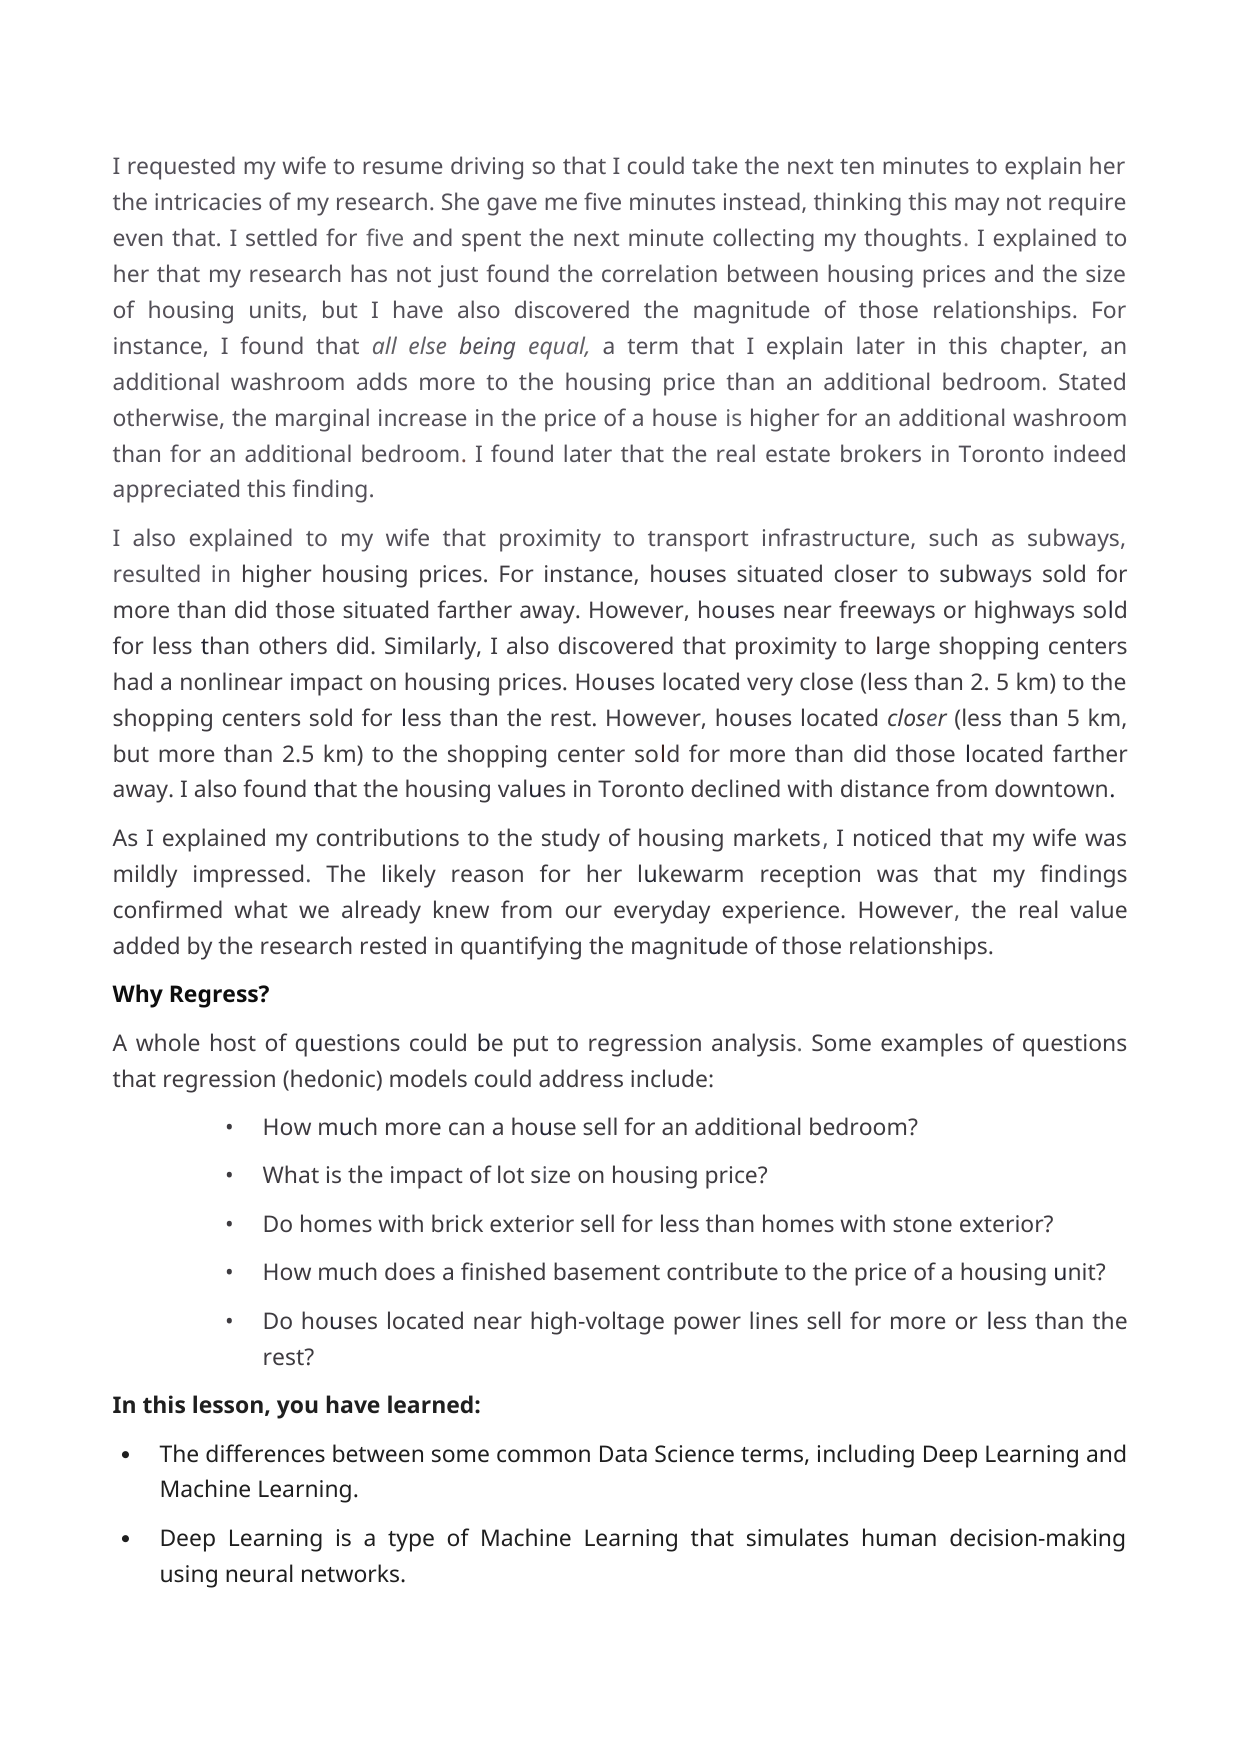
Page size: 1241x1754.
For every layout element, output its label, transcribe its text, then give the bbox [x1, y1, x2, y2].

text In this lesson, you have learned: [112, 1389, 1128, 1420]
list Do homes with brick exterior sell for less than homes with stone exterior? [225, 1208, 1128, 1239]
text I requested my wife to resume driving so that I could take the next ten minutes to explain her the intricacies of my research. She gave me five minutes instead, thinking this may not require even that. I settled for five and spent the next minute collecting my thoughts. I explained to her that my research has not just found the correlation between housing prices and the size of housing units, but I have also discovered the magnitude of those relationships. For instance, I found that all else being equal, a term that I explain later in this chapter, an additional washroom adds more to the housing price than an additional bedroom. Stated otherwise, the marginal increase in the price of a house is higher for an additional washroom than for an additional bedroom. I found later that the real estate brokers in Toronto indeed appreciated this finding. [112, 150, 1128, 505]
list How much more can a house sell for an additional bedroom? [225, 1111, 1128, 1142]
list Do houses located near high-voltage power lines sell for more or less than the rest? [225, 1305, 1128, 1372]
text I also explained to my wife that proximity to transport infrastructure, such as subways, resulted in higher housing prices. For instance, houses situated closer to subways sold for more than did those situated farther away. However, houses near freeways or highways sold for less than others did. Similarly, I also discovered that proximity to large shopping centers had a nonlinear impact on housing prices. Houses located very close (less than 2. 5 km) to the shopping centers sold for less than the rest. However, houses located closer (less than 5 km, but more than 2.5 km) to the shopping center sold for more than did those located farther away. I also found that the housing values in Toronto declined with distance from downtown. [112, 522, 1128, 805]
text As I explained my contributions to the study of housing markets, I noticed that my wife was mildly impressed. The likely reason for her lukewarm reception was that my findings confirmed what we already knew from our everyday experience. However, the real value added by the research rested in quantifying the magnitude of those relationships. [112, 822, 1128, 961]
list What is the impact of lot size on housing price? [225, 1159, 1128, 1191]
list The differences between some common Data Science terms, including Deep Learning and Machine Learning. [122, 1437, 1128, 1505]
text Why Regress? [112, 978, 1128, 1009]
list Deep Learning is a type of Machine Learning that simulates human decision-making using neural networks. [122, 1522, 1128, 1589]
list How much does a finished basement contribute to the price of a housing unit? [225, 1256, 1128, 1287]
text A whole host of questions could be put to regression analysis. Some examples of questions that regression (hedonic) models could address include: [112, 1027, 1128, 1094]
